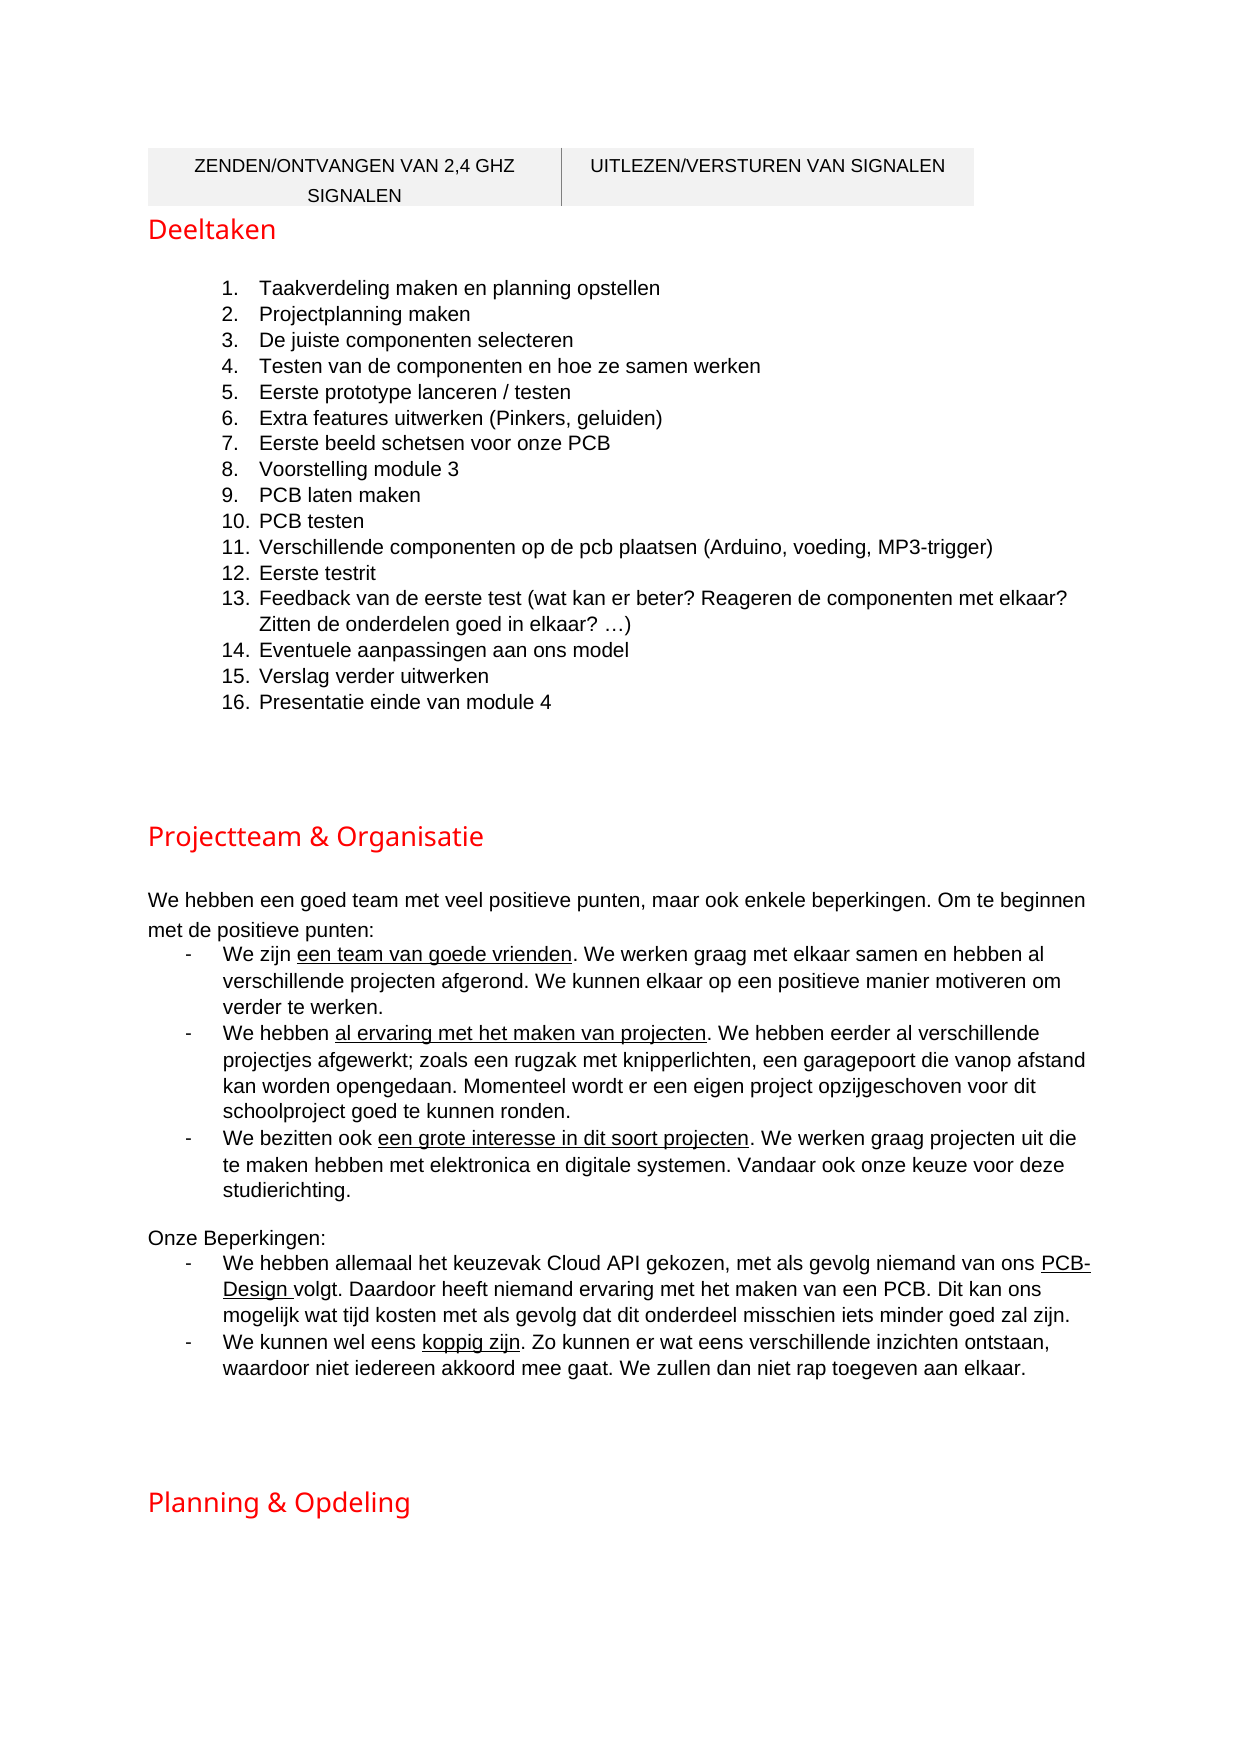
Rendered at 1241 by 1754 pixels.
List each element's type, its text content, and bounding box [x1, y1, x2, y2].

table_cell ZENDEN/ONTVANGEN VAN 2,4 ghZ signalen [148, 148, 561, 206]
list Taakverdeling maken en planning opstellen [221, 276, 1093, 300]
list We zijn een team van goede vrienden. We werken graag met elkaar samen en hebben al verschillende projecten afgerond. We kunnen elkaar op een positieve manier motiveren om verder te werken. [185, 941, 1093, 1018]
list Eerste testrit [221, 560, 1093, 584]
list Feedback van de eerste test (wat kan er beter? Reageren de componenten met elkaar? Zitten de onderdelen goed in elkaar? …) [221, 586, 1093, 636]
list Presentatie einde van module 4 [221, 689, 1093, 713]
list Testen van de componenten en hoe ze samen werken [221, 354, 1093, 378]
list We hebben allemaal het keuzevak Cloud API gekozen, met als gevolg niemand van ons PCB-Design volgt. Daardoor heeft niemand ervaring met het maken van een PCB. Dit kan ons mogelijk wat tijd kosten met als gevolg dat dit onderdeel misschien iets minder goed zal zijn. [185, 1250, 1093, 1327]
list Voorstelling module 3 [221, 457, 1093, 481]
subtitle Deeltaken [148, 210, 1093, 247]
list Verslag verder uitwerken [221, 664, 1093, 688]
list Eerste prototype lanceren / testen [221, 379, 1093, 403]
subtitle Planning & Opdeling [148, 1484, 1093, 1521]
list De juiste componenten selecteren [221, 328, 1093, 352]
list PCB laten maken [221, 483, 1093, 507]
table_cell UITLEZEN/VERSTUREN VAN SIGNALEN [562, 148, 974, 206]
list We hebben al ervaring met het maken van projecten. We hebben eerder al verschillende projectjes afgewerkt; zoals een rugzak met knipperlichten, een garagepoort die vanop afstand kan worden opengedaan. Momenteel wordt er een eigen project opzijgeschoven voor dit schoolproject goed te kunnen ronden. [185, 1020, 1093, 1123]
list Projectplanning maken [221, 302, 1093, 326]
list We bezitten ook een grote interesse in dit soort projecten. We werken graag projecten uit die te maken hebben met elektronica en digitale systemen. Vandaar ook onze keuze voor deze studierichting. [185, 1125, 1093, 1202]
list Verschillende componenten op de pcb plaatsen (Arduino, voeding, MP3-trigger) [221, 534, 1093, 558]
list Eerste beeld schetsen voor onze PCB [221, 431, 1093, 455]
text Onze Beperkingen: [148, 1221, 1093, 1250]
subtitle Projectteam & Organisatie [148, 817, 1093, 854]
list We kunnen wel eens koppig zijn. Zo kunnen er wat eens verschillende inzichten ontstaan, waardoor niet iedereen akkoord mee gaat. We zullen dan niet rap toegeven aan elkaar. [185, 1329, 1093, 1380]
list PCB testen [221, 509, 1093, 533]
list Extra features uitwerken (Pinkers, geluiden) [221, 405, 1093, 429]
text We hebben een goed team met veel positieve punten, maar ook enkele beperkingen. Om te beginnen met de positieve punten: [148, 883, 1093, 941]
list Eventuele aanpassingen aan ons model [221, 638, 1093, 662]
